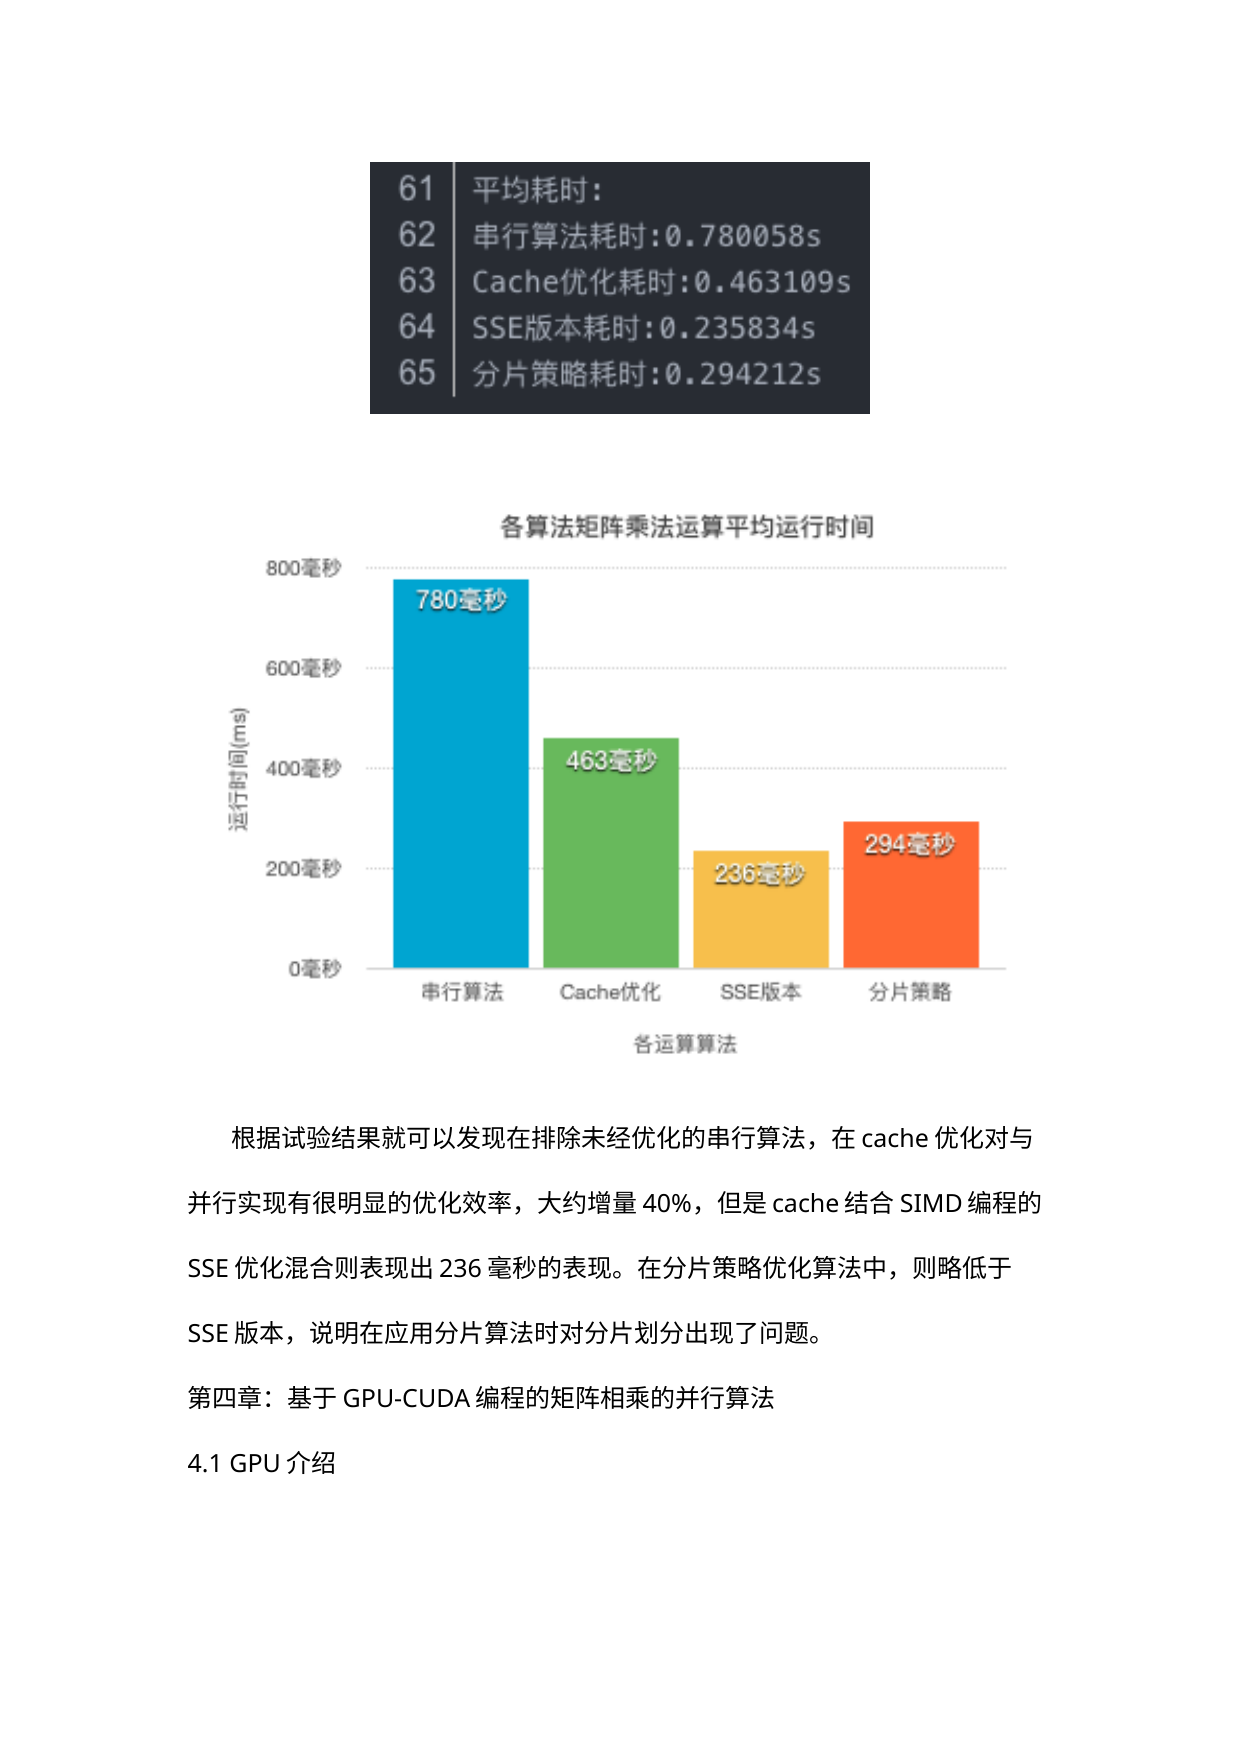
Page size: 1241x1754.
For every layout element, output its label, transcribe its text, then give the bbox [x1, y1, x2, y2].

text 第四章：基于GPU-CUDA编程的矩阵相乘的并行算法 [187, 1364, 1053, 1429]
picture [370, 162, 870, 414]
text 根据试验结果就可以发现在排除未经优化的串行算法，在cache优化对与并行实现有很明显的优化效率，大约增量40%，但是cache结合SIMD编程的SSE优化混合则表现出236毫秒的表现。在分片策略优化算法中，则略低于SSE版本，说明在应用分片算法时对分片划分出现了问题。 [187, 1104, 1053, 1364]
text 4.1 GPU介绍 [187, 1429, 1053, 1494]
picture [200, 487, 1040, 1081]
